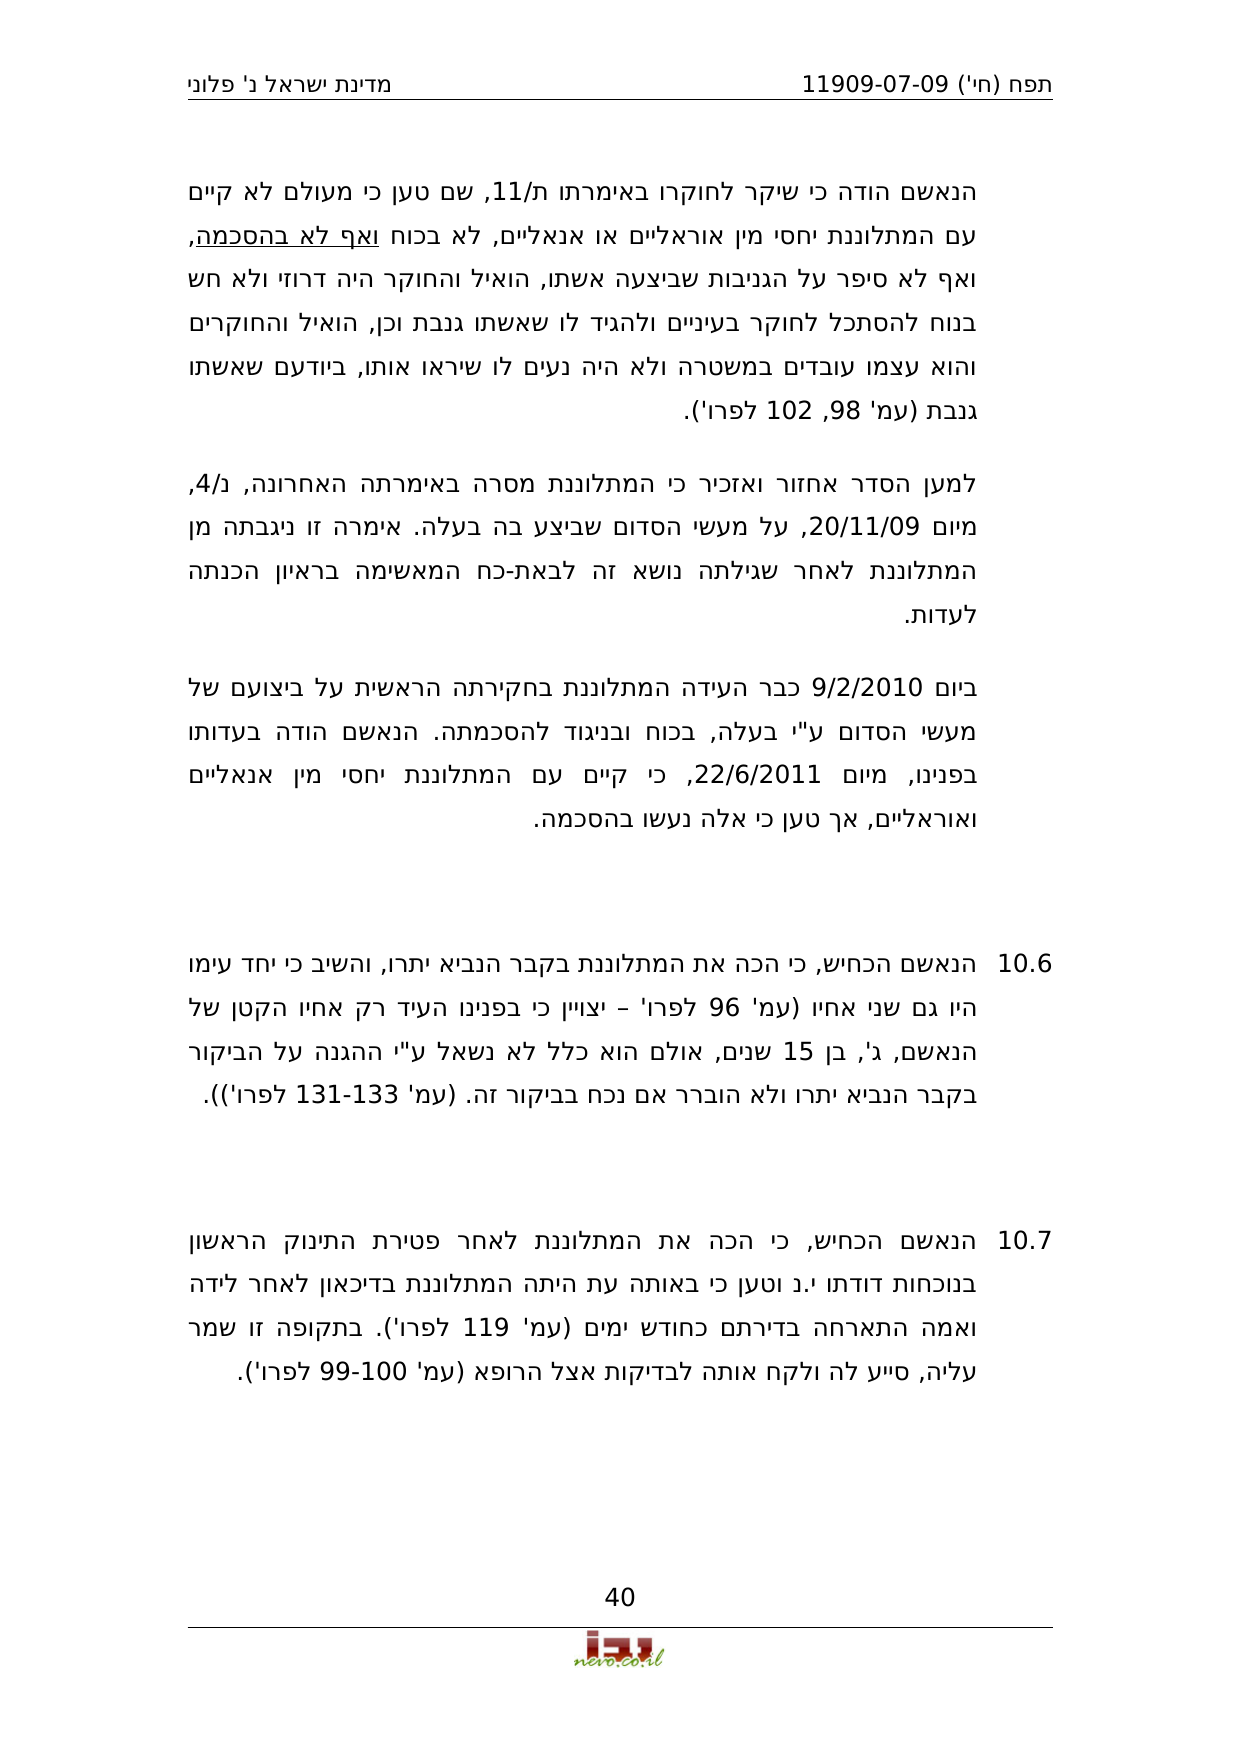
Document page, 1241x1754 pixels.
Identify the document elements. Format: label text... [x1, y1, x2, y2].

text 10.6 הנאשם הכחיש, כי הכה את המתלוננת בקבר הנביא יתרו, והשיב כי יחד עימו היו גם שני אחיו (עמ' 96 לפרו' – יצויין כי בפנינו העיד רק אחיו הקטן של הנאשם, ג', בן 15 שנים, אולם הוא כלל לא נשאל ע"י ההגנה על הביקור בקבר הנביא יתרו ולא הוברר אם נכח בביקור זה. (עמ' 131-133 לפרו')). [187, 949, 1053, 1110]
picture [574, 1630, 666, 1668]
text 10.7 הנאשם הכחיש, כי הכה את המתלוננת לאחר פטירת התינוק הראשון בנוכחות דודתו י.נ וטען כי באותה עת היתה המתלוננת בדיכאון לאחר לידה ואמה התארחה בדירתם כחודש ימים (עמ' 119 לפרו'). בתקופה זו שמר עליה, סייע לה ולקח אותה לבדיקות אצל הרופא (עמ' 99-100 לפרו'). [187, 1226, 1053, 1386]
text ביום 9/2/2010 כבר העידה המתלוננת בחקירתה הראשית על ביצועם של מעשי הסדום ע"י בעלה, בכוח ובניגוד להסכמתה. הנאשם הודה בעדותו בפנינו, מיום 22/6/2011, כי קיים עם המתלוננת יחסי מין אנאליים ואוראליים, אך טען כי אלה נעשו בהסכמה. [187, 673, 1053, 833]
text הנאשם הודה כי שיקר לחוקרו באימרתו ת/11, שם טען כי מעולם לא קיים עם המתלוננת יחסי מין אוראליים או אנאליים, לא בכוח ואף לא בהסכמה, ואף לא סיפר על הגניבות שביצעה אשתו, הואיל והחוקר היה דרוזי ולא חש בנוח להסתכל לחוקר בעיניים ולהגיד לו שאשתו גנבת וכן, הואיל והחוקרים והוא עצמו עובדים במשטרה ולא היה נעים לו שיראו אותו, ביודעם שאשתו גנבת (עמ' 98, 102 לפרו'). [187, 177, 1053, 425]
text למען הסדר אחזור ואזכיר כי המתלוננת מסרה באימרתה האחרונה, נ/4, מיום 20/11/09, על מעשי הסדום שביצע בה בעלה. אימרה זו ניגבתה מן המתלוננת לאחר שגילתה נושא זה לבאת-כח המאשימה בראיון הכנתה לעדות. [187, 469, 1053, 629]
